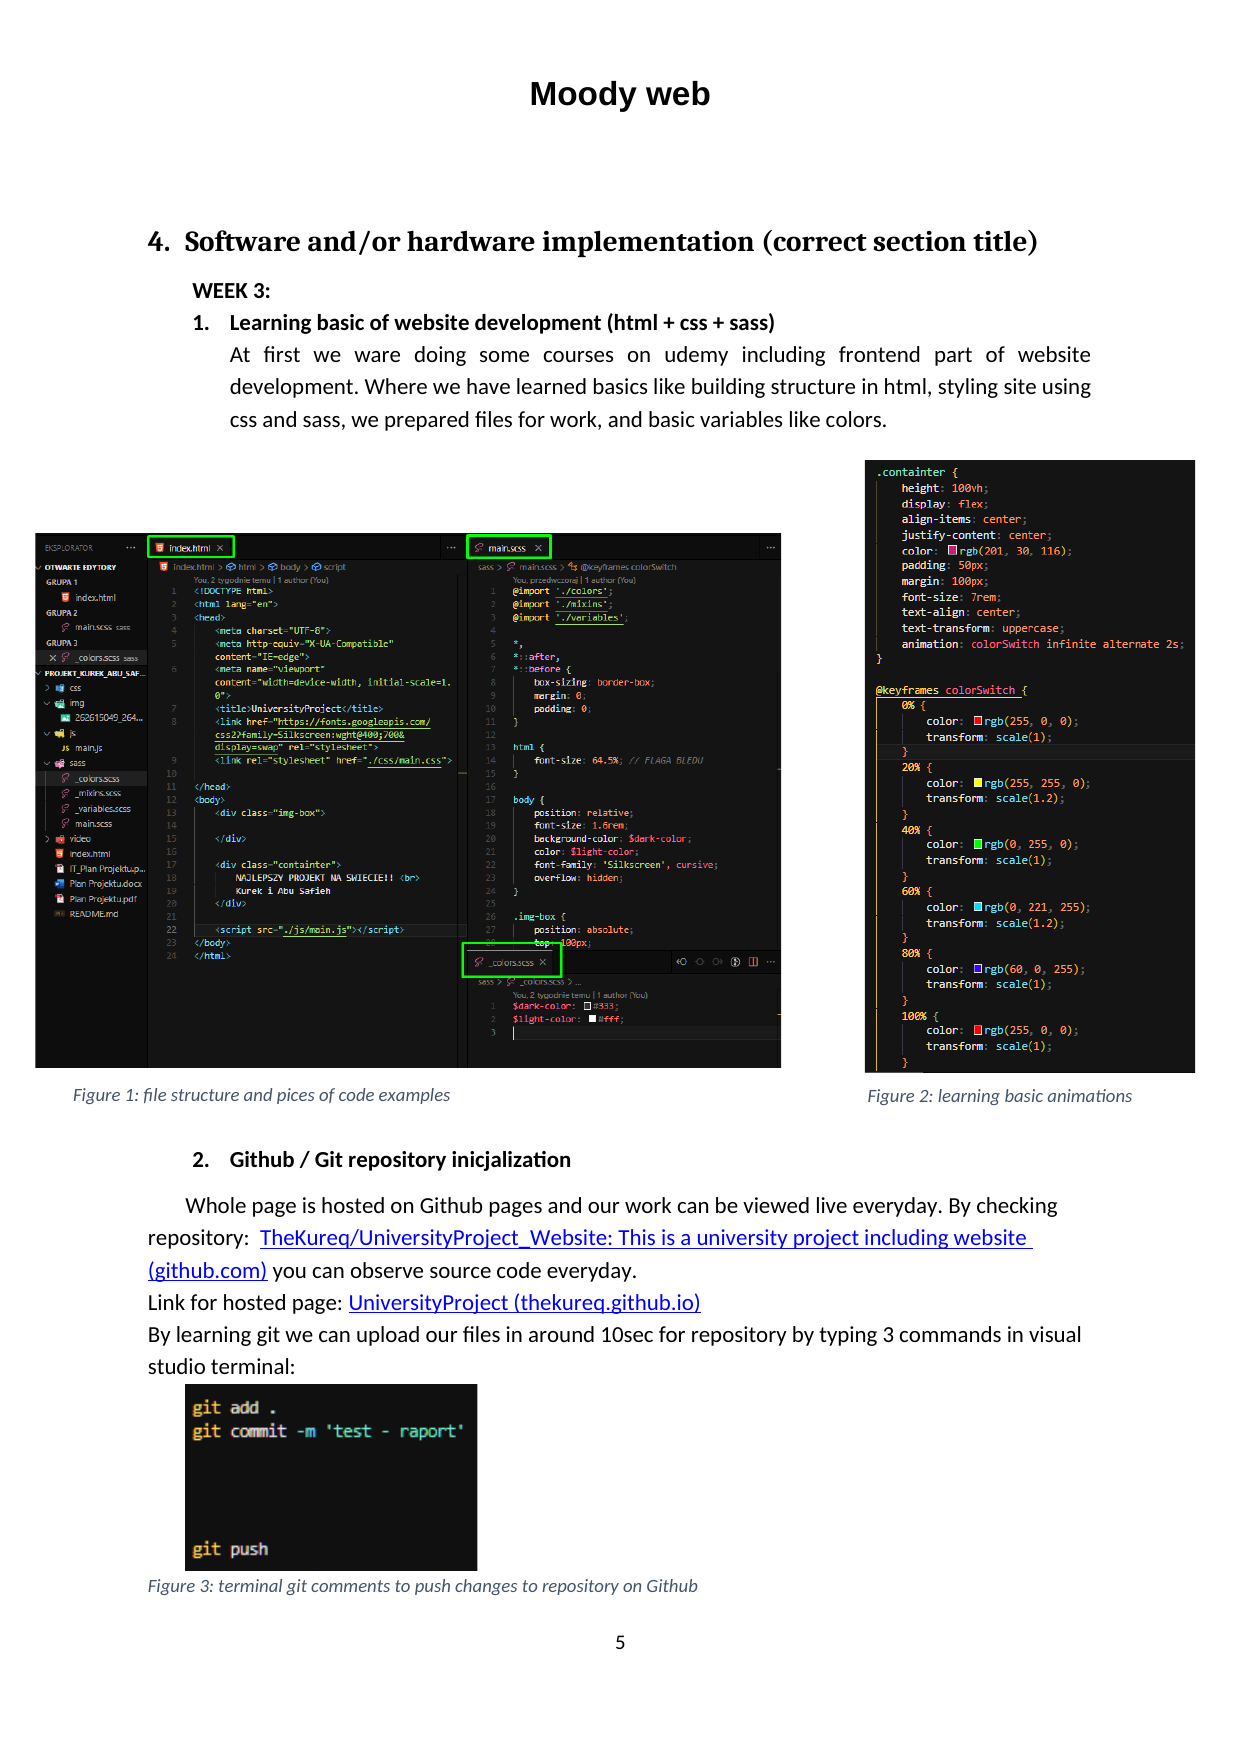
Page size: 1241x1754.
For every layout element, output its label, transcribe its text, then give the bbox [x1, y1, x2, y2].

text Figure 3: terminal git comments to push changes to repository on Github [148, 1574, 1093, 1597]
text By learning git we can upload our files in around 10sec for repository by typing 3 commands in visual studio terminal: [148, 1320, 1093, 1380]
list Github / Git repository inicjalization [192, 1145, 1093, 1173]
list Learning basic of website development (html + css + sass) [192, 308, 1093, 336]
list At first we ware doing some courses on udemy including frontend part of website development. Where we have learned basics like building structure in html, styling site using css and sass, we prepared files for work, and basic variables like colors. [229, 340, 1093, 433]
picture [864, 460, 1196, 1073]
text WEEK 3: [148, 276, 1093, 304]
picture [185, 1384, 478, 1571]
picture [35, 533, 782, 1068]
text Whole page is hosted on Github pages and our work can be viewed live everyday. By checking repository: TheKureq/UniversityProject_Website: This is a university project including website (github.com) you can observe source code everyday. Link for hosted page: UniversityProject (thekureq.github.io) [148, 1191, 1093, 1316]
subtitle Software and/or hardware implementation (correct section title) [148, 226, 1093, 259]
